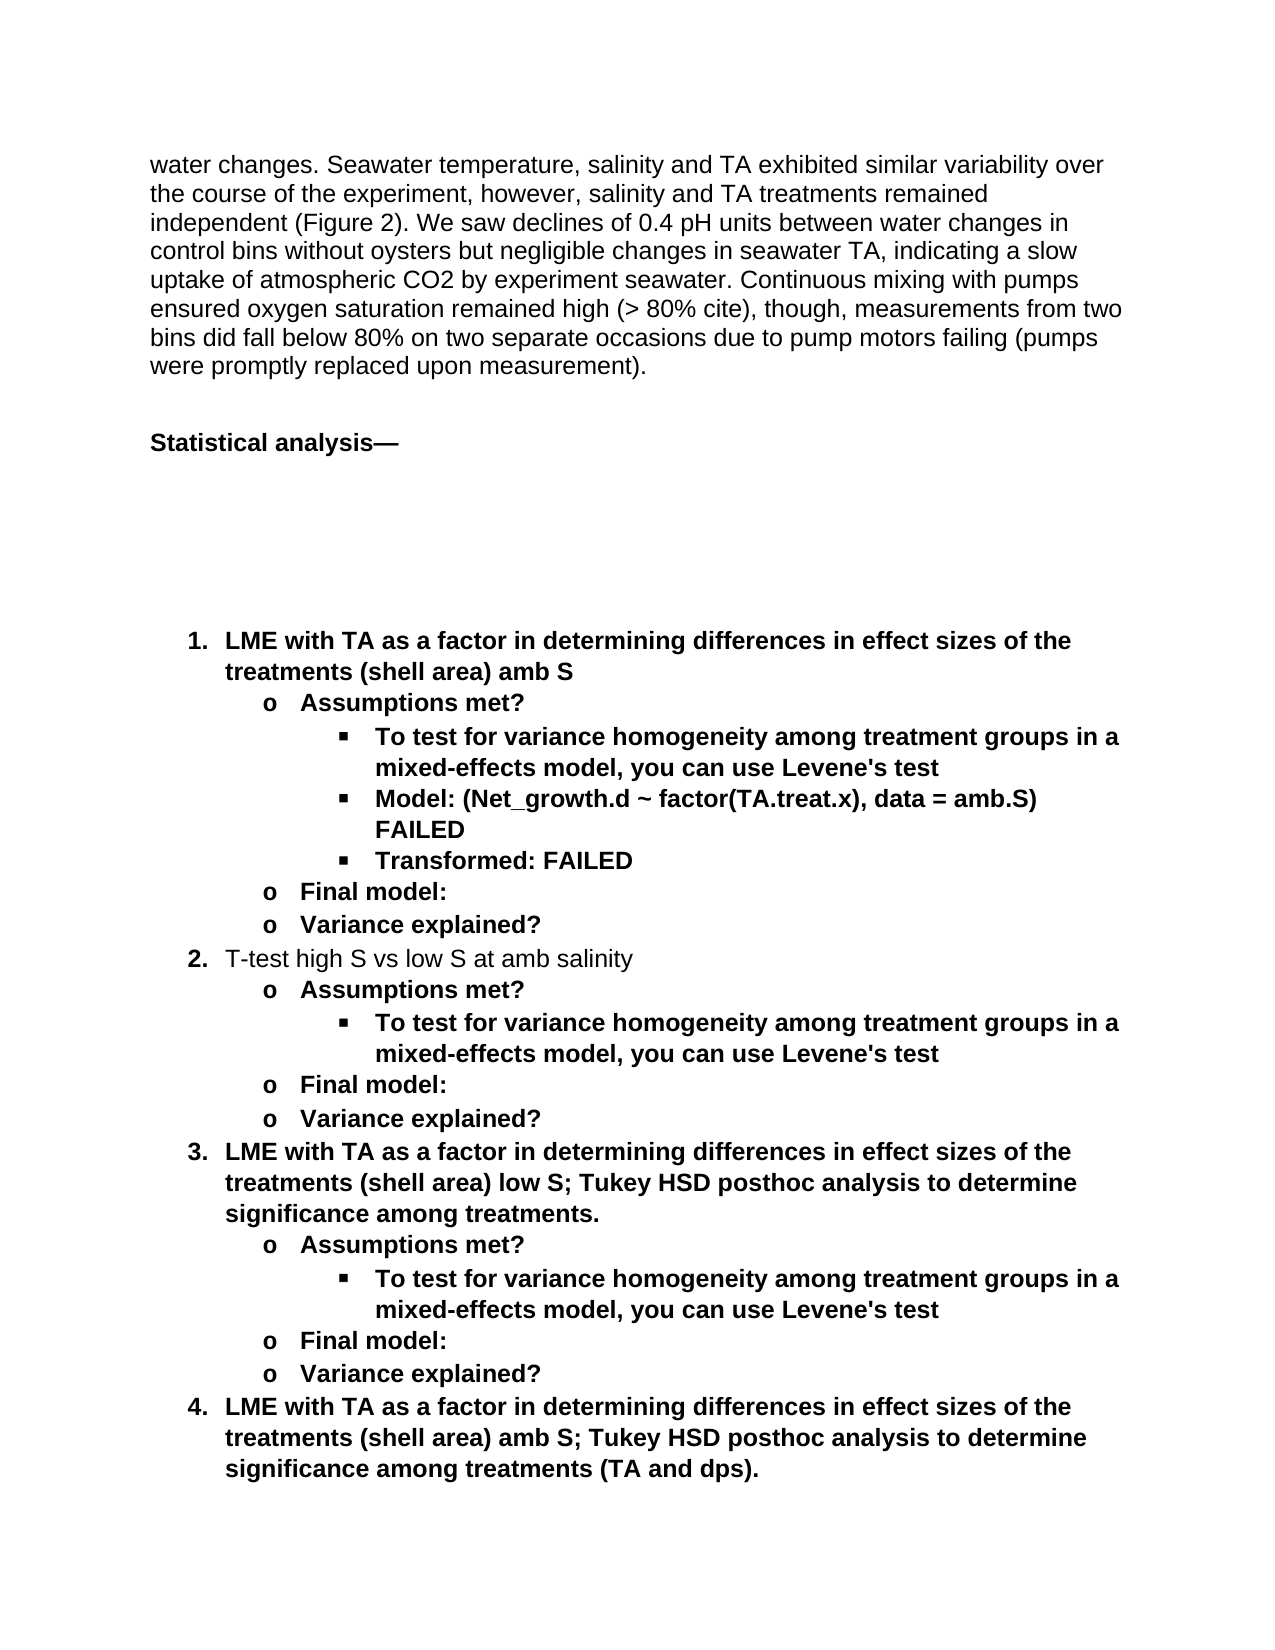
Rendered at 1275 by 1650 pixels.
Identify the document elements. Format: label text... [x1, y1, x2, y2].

text Statistical analysis— [150, 428, 1125, 457]
list Assumptions met? [262, 975, 1125, 1006]
list LME with TA as a factor in determining differences in effect sizes of the treatments (shell area) amb S; Tukey HSD posthoc analysis to determine significance among treatments (TA and dps). [187, 1392, 1125, 1483]
list Transformed: FAILED [337, 846, 1125, 875]
list LME with TA as a factor in determining differences in effect sizes of the treatments (shell area) amb S [187, 626, 1125, 686]
list To test for variance homogeneity among treatment groups in a mixed-effects model, you can use Levene's test [337, 1263, 1125, 1323]
list Final model: [262, 877, 1125, 908]
list Assumptions met? [262, 688, 1125, 719]
list Variance explained? [262, 1359, 1125, 1390]
list To test for variance homogeneity among treatment groups in a mixed-effects model, you can use Levene's test [337, 1008, 1125, 1068]
list Assumptions met? [262, 1230, 1125, 1261]
list Variance explained? [262, 1104, 1125, 1135]
list Final model: [262, 1326, 1125, 1357]
list Final model: [262, 1070, 1125, 1101]
list Variance explained? [262, 911, 1125, 941]
list To test for variance homogeneity among treatment groups in a mixed-effects model, you can use Levene's test [337, 722, 1125, 782]
list Model: (Net_growth.d ~ factor(TA.treat.x), data = amb.S) FAILED [337, 784, 1125, 844]
list LME with TA as a factor in determining differences in effect sizes of the treatments (shell area) low S; Tukey HSD posthoc analysis to determine significance among treatments. [187, 1137, 1125, 1228]
list T-test high S vs low S at amb salinity [187, 944, 1125, 973]
